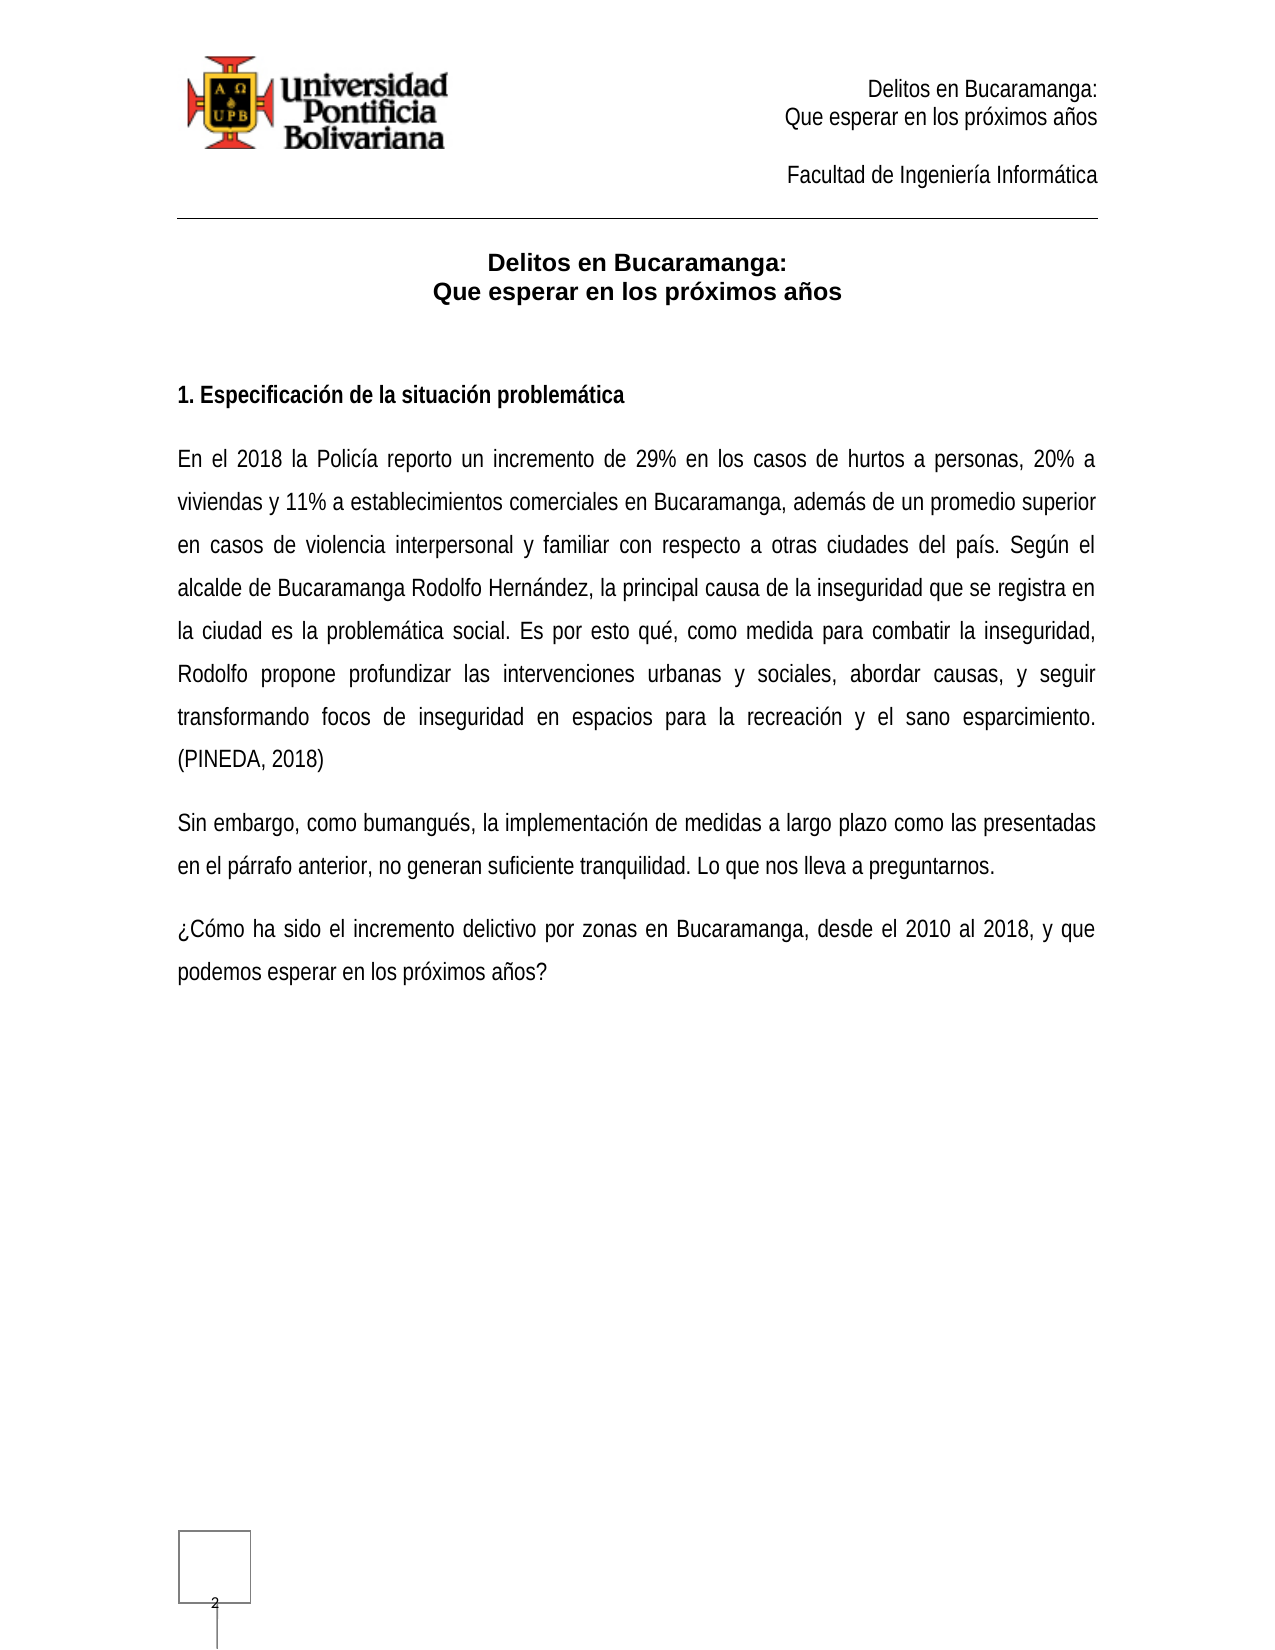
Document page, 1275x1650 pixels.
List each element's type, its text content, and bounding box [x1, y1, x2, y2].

text En el 2018 la Policía reporto un incremento de 29% en los casos de hurtos a personas, 20% a viviendas y 11% a establecimientos comerciales en Bucaramanga, además de un promedio superior en casos de violencia interpersonal y familiar con respecto a otras ciudades del país. Según el alcalde de Bucaramanga Rodolfo Hernández, la principal causa de la inseguridad que se registra en la ciudad es la problemática social. Es por esto qué, como medida para combatir la inseguridad, Rodolfo propone profundizar las intervenciones urbanas y sociales, abordar causas, y seguir transformando focos de inseguridad en espacios para la recreación y el sano esparcimiento. [177, 444, 1098, 773]
text Delitos en Bucaramanga: [177, 248, 1098, 277]
text 1. Especificación de la situación problemática [177, 380, 1098, 409]
text Que esperar en los próximos años [177, 277, 1098, 306]
text Sin embargo, como bumangués, la implementación de medidas a largo plazo como las presentadas en el párrafo anterior, no generan suficiente tranquilidad. Lo que nos lleva a preguntarnos. [177, 808, 1098, 879]
picture [177, 56, 456, 149]
text ¿Cómo ha sido el incremento delictivo por zonas en Bucaramanga, desde el 2010 al 2018, y que podemos esperar en los próximos años? [177, 914, 1098, 986]
